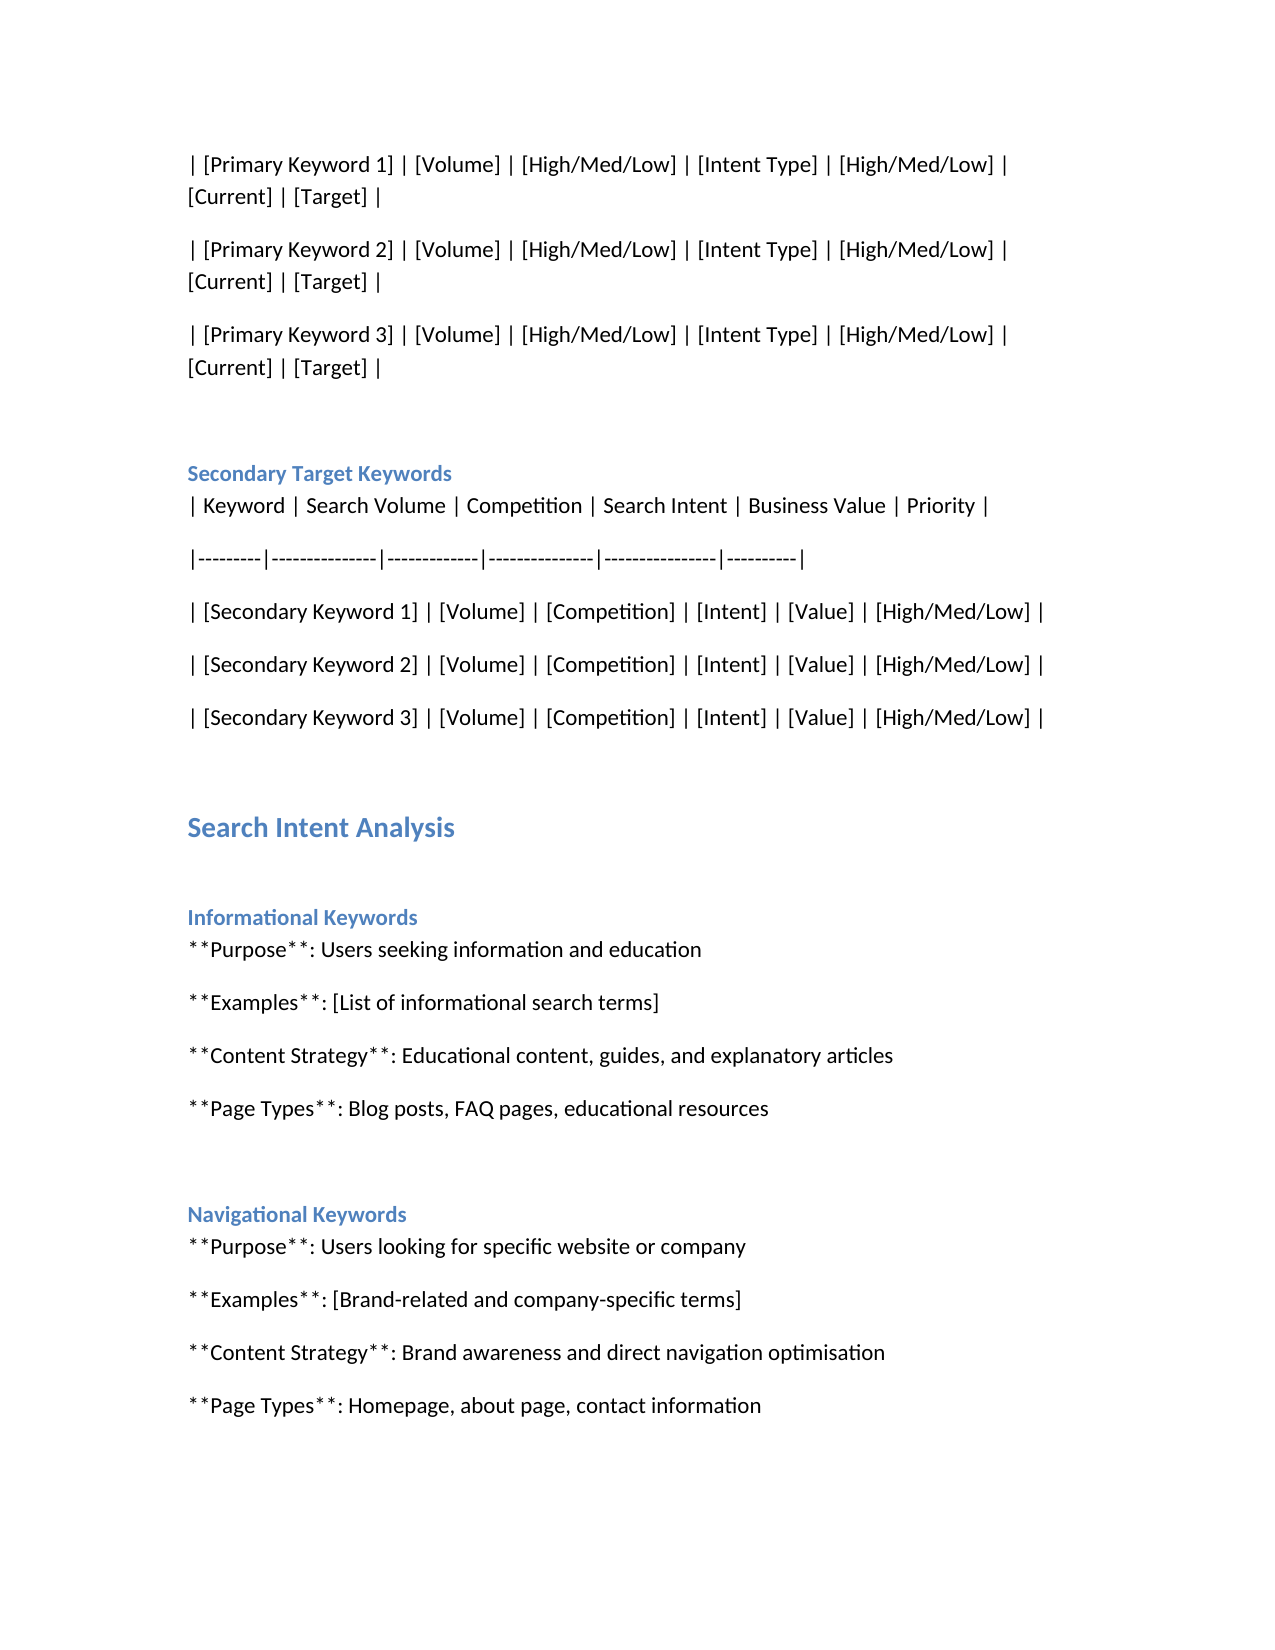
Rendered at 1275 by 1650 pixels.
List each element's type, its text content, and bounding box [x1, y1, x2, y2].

text **Purpose**: Users looking for specific website or company [187, 1232, 1087, 1260]
text | [Primary Keyword 2] | [Volume] | [High/Med/Low] | [Intent Type] | [High/Med/Low] | [Current] | [Target] | [187, 235, 1087, 295]
text | [Secondary Keyword 3] | [Volume] | [Competition] | [Intent] | [Value] | [High/Med/Low] | [187, 703, 1087, 731]
text **Examples**: [Brand-related and company-specific terms] [187, 1285, 1087, 1313]
subtitle Informational Keywords [187, 903, 1087, 931]
subtitle Navigational Keywords [187, 1200, 1087, 1228]
text |---------|---------------|-------------|---------------|----------------|----------| [187, 544, 1087, 572]
text | Keyword | Search Volume | Competition | Search Intent | Business Value | Priority | [187, 491, 1087, 519]
subtitle Search Intent Analysis [187, 809, 1087, 844]
text **Content Strategy**: Educational content, guides, and explanatory articles [187, 1041, 1087, 1069]
text | [Primary Keyword 3] | [Volume] | [High/Med/Low] | [Intent Type] | [High/Med/Low] | [Current] | [Target] | [187, 320, 1087, 381]
text **Page Types**: Homepage, about page, contact information [187, 1391, 1087, 1419]
text **Content Strategy**: Brand awareness and direct navigation optimisation [187, 1338, 1087, 1366]
text | [Secondary Keyword 1] | [Volume] | [Competition] | [Intent] | [Value] | [High/Med/Low] | [187, 597, 1087, 625]
subtitle Secondary Target Keywords [187, 459, 1087, 487]
text **Examples**: [List of informational search terms] [187, 988, 1087, 1016]
text **Purpose**: Users seeking information and education [187, 935, 1087, 963]
text | [Primary Keyword 1] | [Volume] | [High/Med/Low] | [Intent Type] | [High/Med/Low] | [Current] | [Target] | [187, 150, 1087, 210]
text **Page Types**: Blog posts, FAQ pages, educational resources [187, 1094, 1087, 1122]
text | [Secondary Keyword 2] | [Volume] | [Competition] | [Intent] | [Value] | [High/Med/Low] | [187, 650, 1087, 678]
